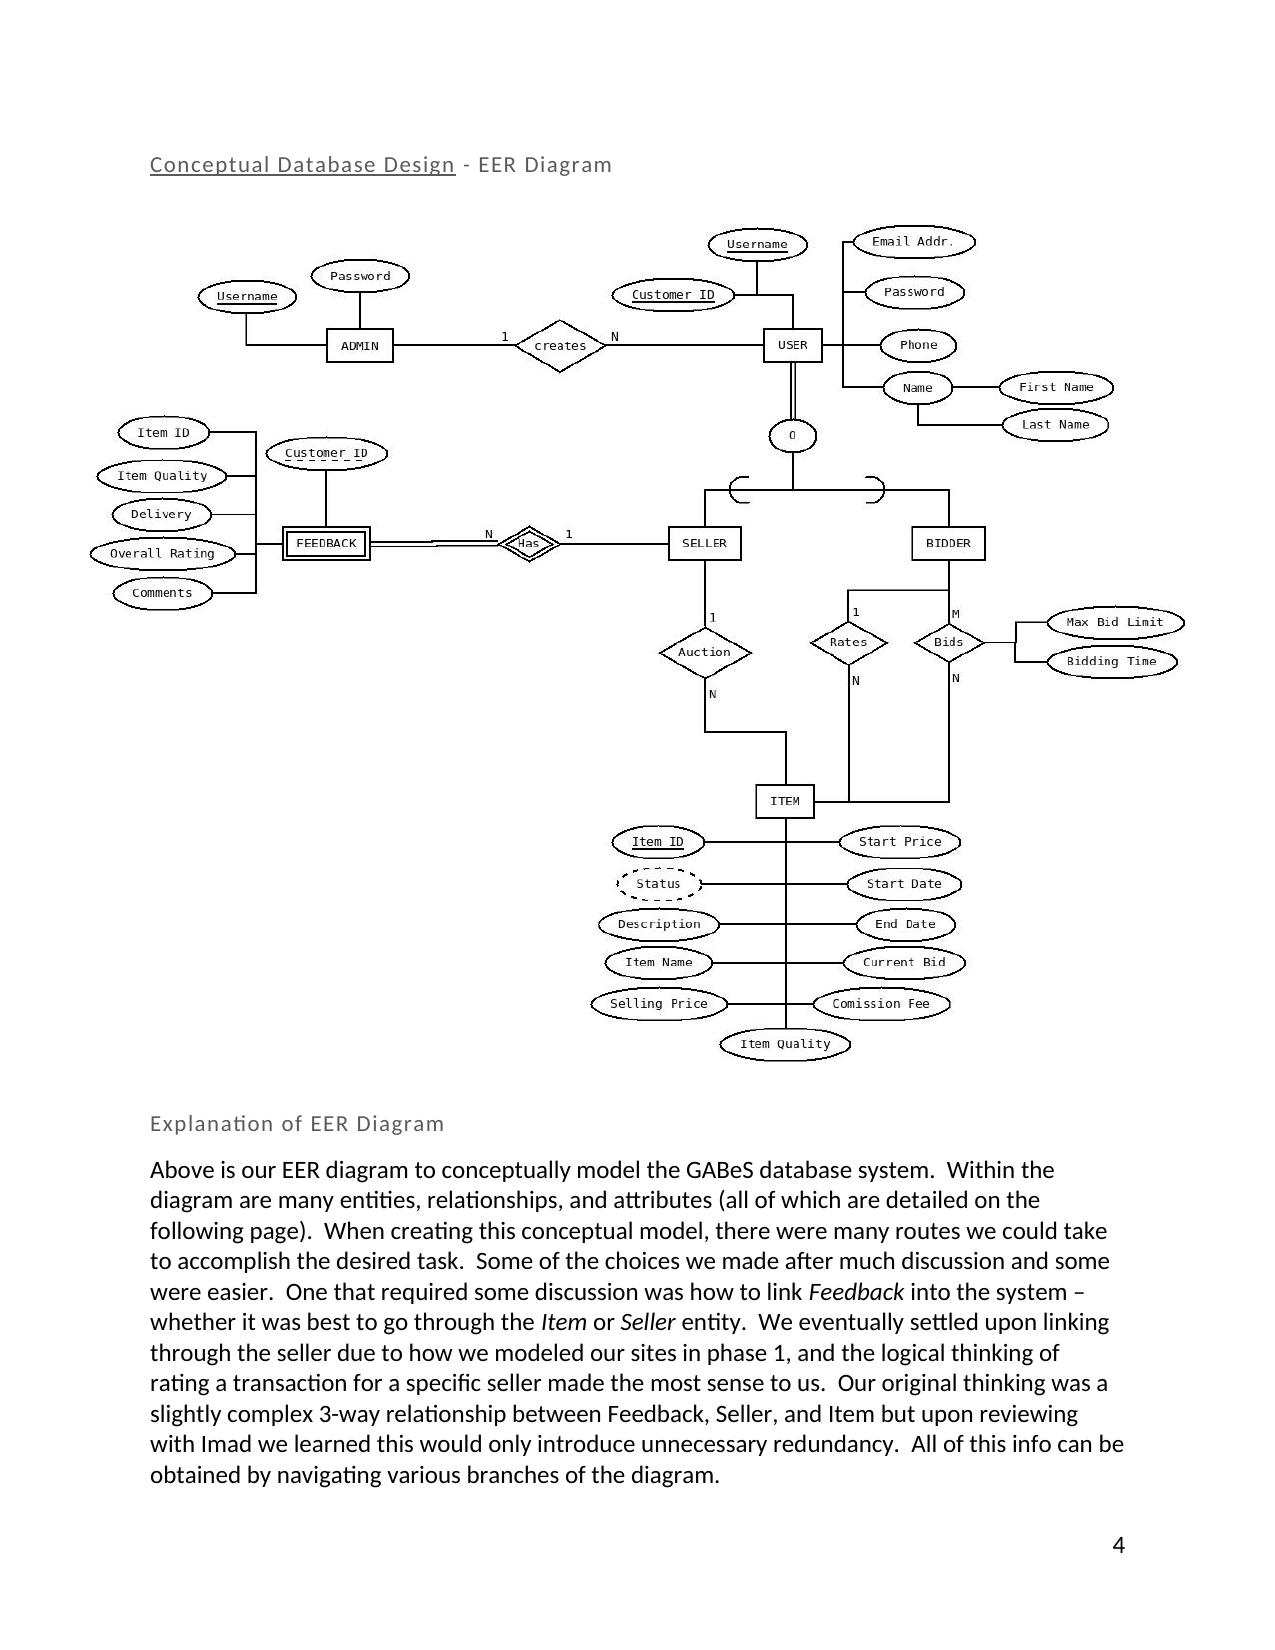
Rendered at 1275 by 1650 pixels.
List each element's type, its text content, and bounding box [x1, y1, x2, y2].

text Above is our EER diagram to conceptually model the GABeS database system. Within the diagram are many entities, relationships, and attributes (all of which are detailed on the following page). When creating this conceptual model, there were many routes we could take to accomplish the desired task. Some of the choices we made after much discussion and some were easier. One that required some discussion was how to link Feedback into the system – whether it was best to go through the Item or Seller entity. We eventually settled upon linking through the seller due to how we modeled our sites in phase 1, and the logical thinking of rating a transaction for a specific seller made the most sense to us. Our original thinking was a slightly complex 3-way relationship between Feedback, Seller, and Item but upon reviewing with Imad we learned this would only introduce unnecessary redundancy. All of this info can be obtained by navigating various branches of the diagram. [150, 1154, 1125, 1490]
picture [89, 224, 1186, 1062]
subtitle Conceptual Database Design - EER Diagram [150, 150, 1125, 178]
subtitle Explanation of EER Diagram [150, 1109, 1125, 1137]
